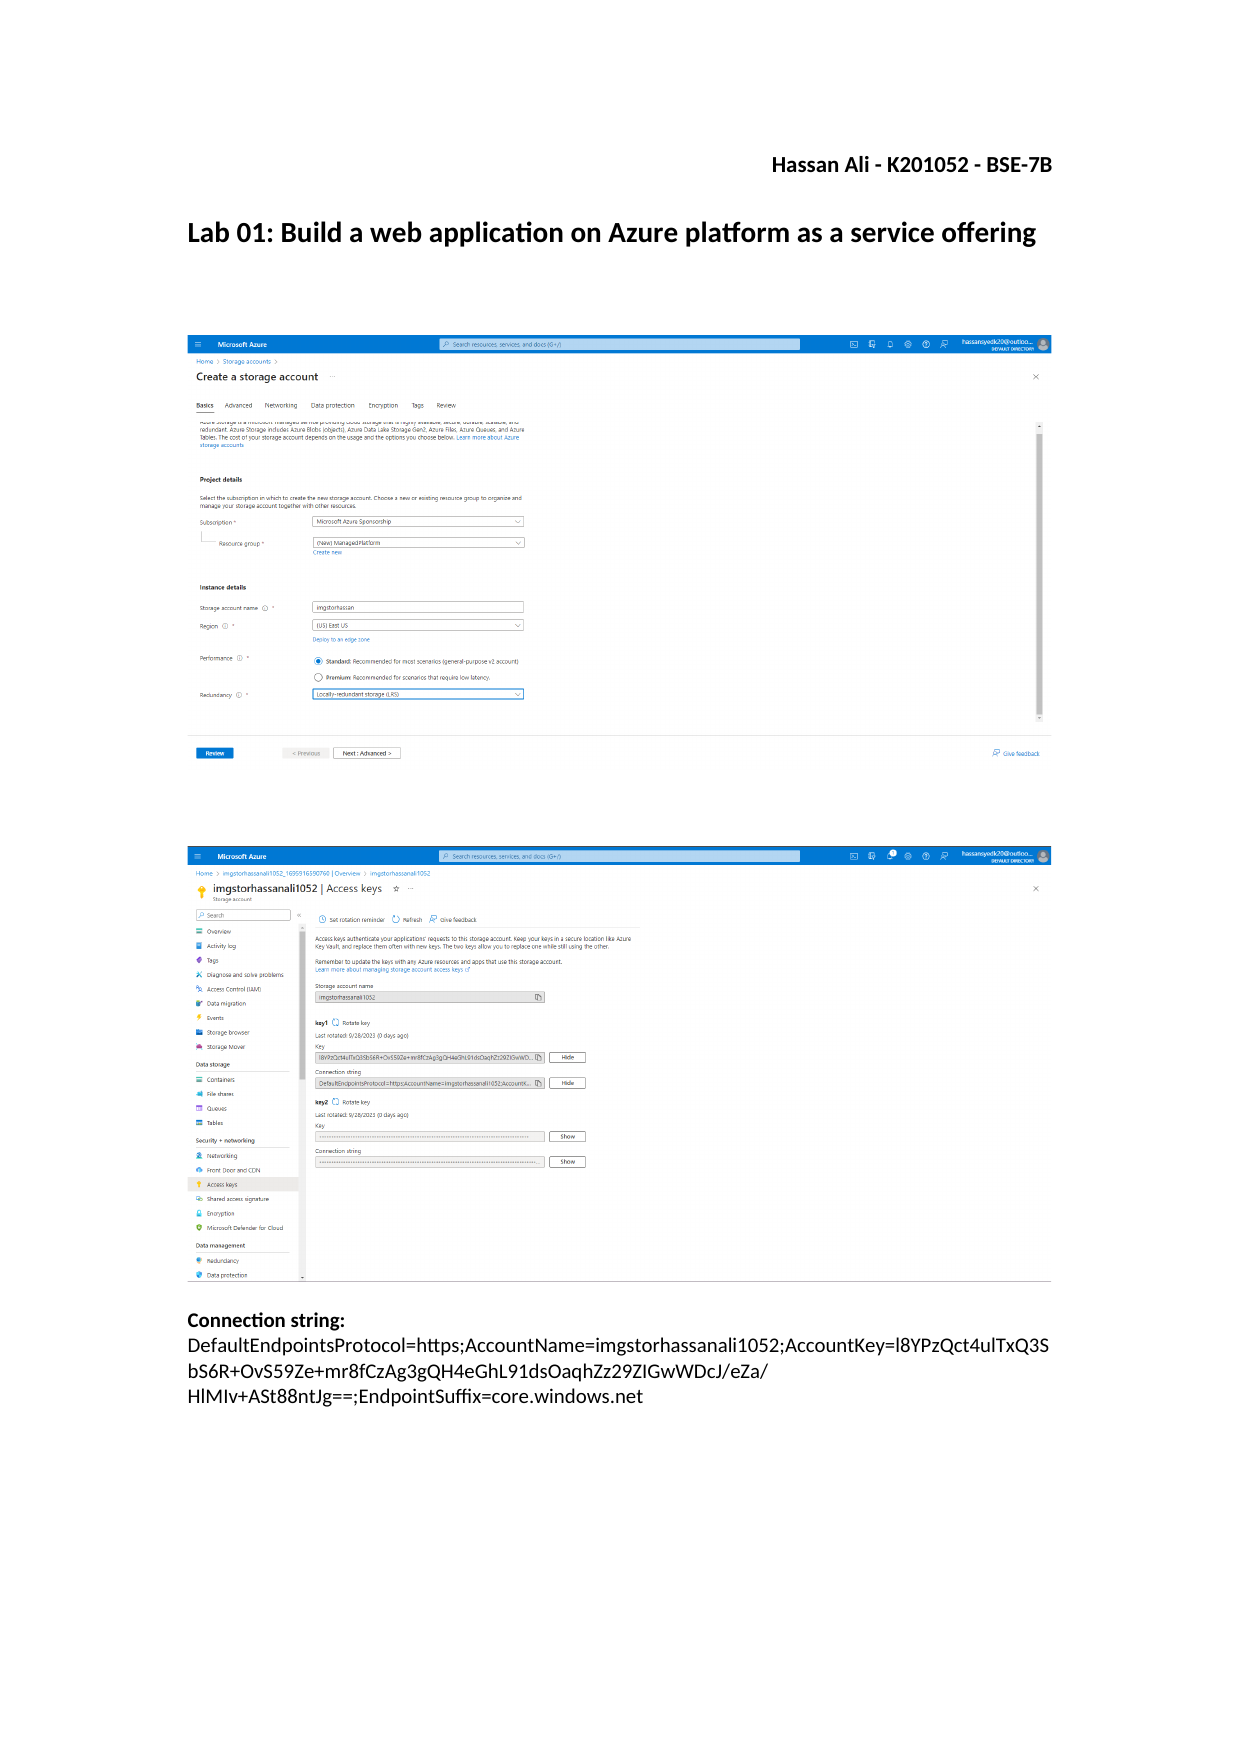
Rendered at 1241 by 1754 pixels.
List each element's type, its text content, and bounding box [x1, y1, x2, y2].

text Connection string: DefaultEndpointsProtocol=https;AccountName=imgstorhassanali1052;AccountKey=l8YPzQct4ulTxQ3SbS6R+OvS59Ze+mr8fCzAg3gQH4eGhL91dsOaqhZz29ZIGwWDcJ/eZa/HlMIv+ASt88ntJg==;EndpointSuffix=core.windows.net [187, 1307, 1053, 1409]
picture [187, 846, 1052, 1282]
text Lab 01: Build a web application on Azure platform as a service offering [187, 214, 1053, 249]
text Hassan Ali - K201052 - BSE-7B [187, 150, 1053, 178]
picture [187, 335, 1052, 770]
